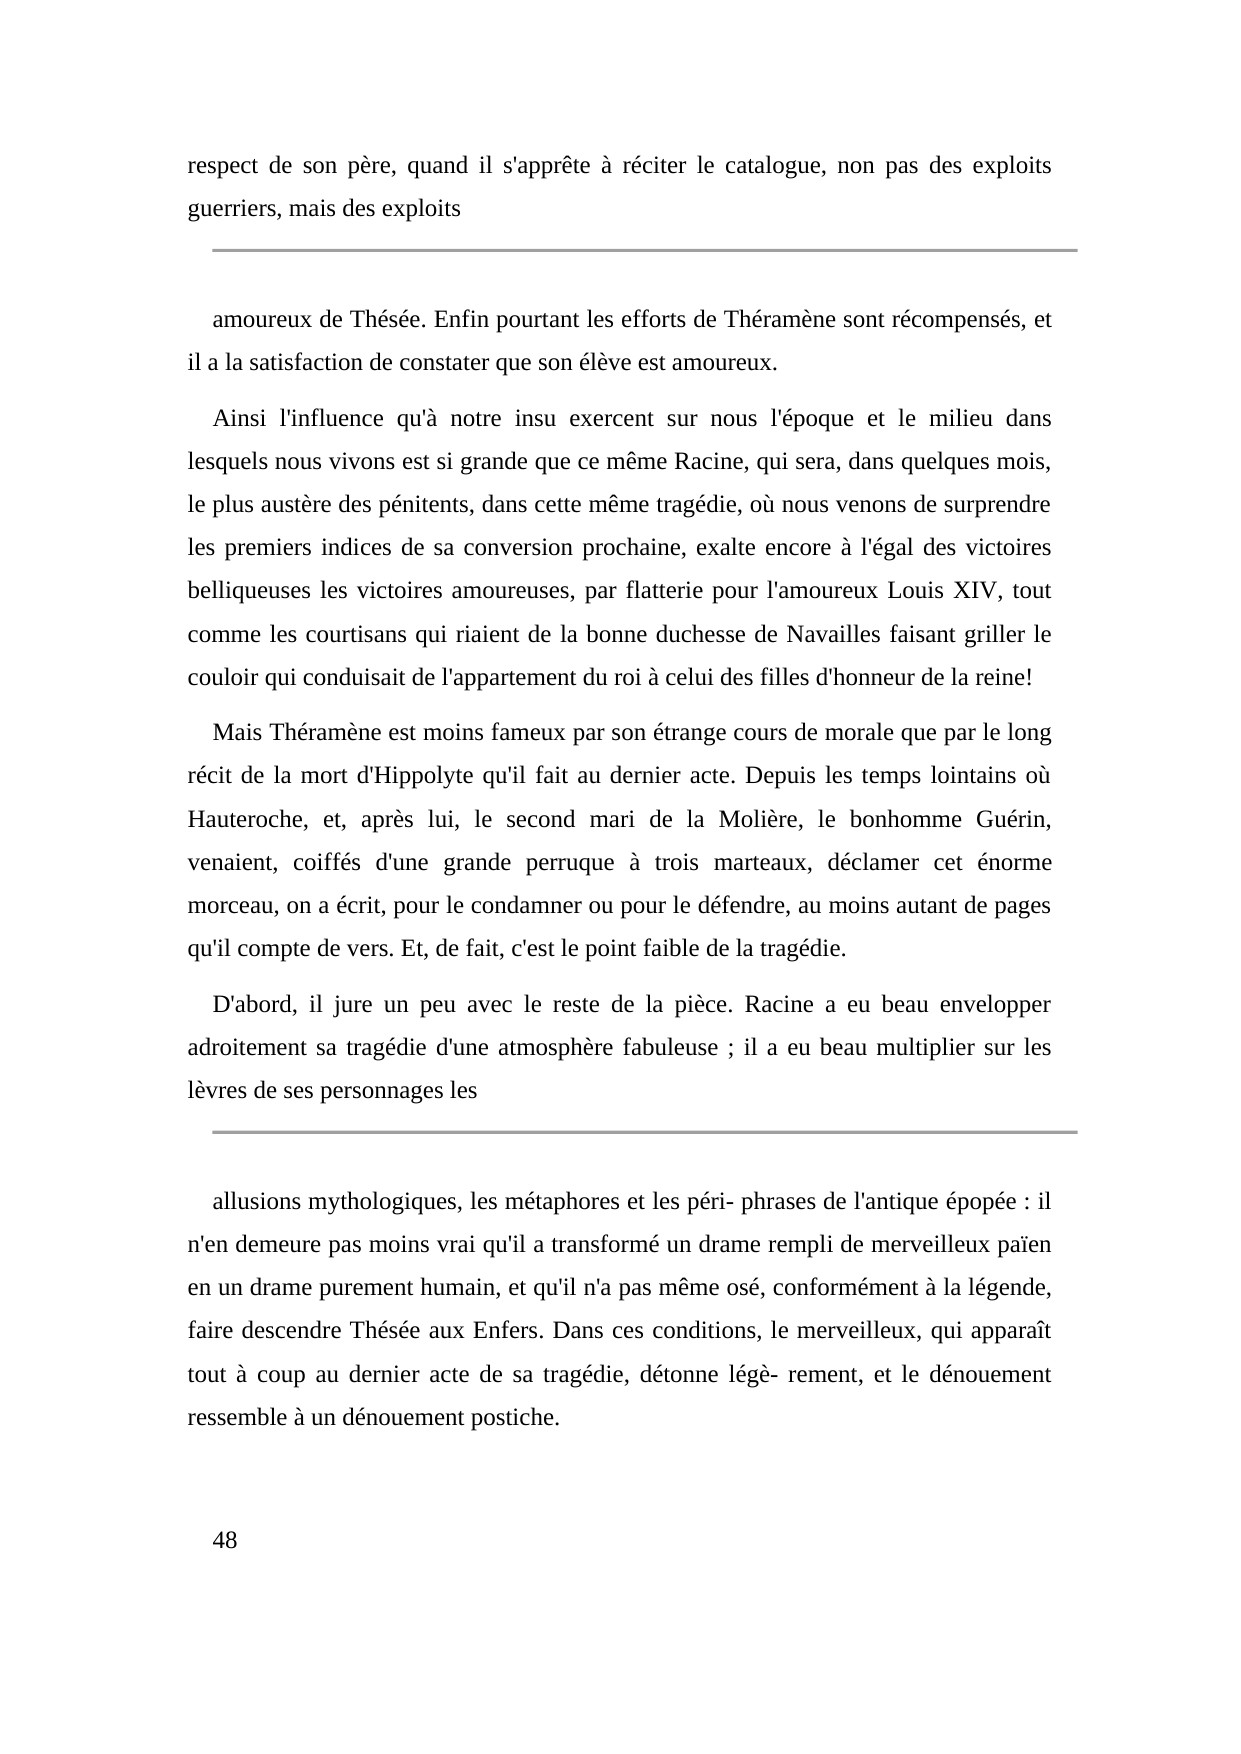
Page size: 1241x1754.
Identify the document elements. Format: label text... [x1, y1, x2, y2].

text D'abord, il jure un peu avec le reste de la pièce. Racine a eu beau envelopper adroitement sa tragédie d'une atmosphère fabuleuse ; il a eu beau multiplier sur les lèvres de ses personnages les [187, 989, 1053, 1104]
text allusions mythologiques, les métaphores et les péri- phrases de l'antique épopée : il n'en demeure pas moins vrai qu'il a transformé un drame rempli de merveilleux païen en un drame purement humain, et qu'il n'a pas même osé, conformément à la légende, faire descendre Thésée aux Enfers. Dans ces conditions, le merveilleux, qui apparaît tout à coup au dernier acte de sa tragédie, détonne légè- rement, et le dénouement ressemble à un dénouement postiche. [187, 1186, 1053, 1431]
text Mais Théramène est moins fameux par son étrange cours de morale que par le long récit de la mort d'Hippolyte qu'il fait au dernier acte. Depuis les temps lointains où Hauteroche, et, après lui, le second mari de la Molière, le bonhomme Guérin, venaient, coiffés d'une grande perruque à trois marteaux, déclamer cet énorme morceau, on a écrit, pour le condamner ou pour le défendre, au moins autant de pages qu'il compte de vers. Et, de fait, c'est le point faible de la tragédie. [187, 717, 1053, 962]
text amoureux de Thésée. Enfin pourtant les efforts de Théramène sont récompensés, et il a la satisfaction de constater que son élève est amoureux. [187, 304, 1053, 376]
text Ainsi l'influence qu'à notre insu exercent sur nous l'époque et le milieu dans lesquels nous vivons est si grande que ce même Racine, qui sera, dans quelques mois, le plus austère des pénitents, dans cette même tragédie, où nous venons de surprendre les premiers indices de sa conversion prochaine, exalte encore à l'égal des victoires belliqueuses les victoires amoureuses, par flatterie pour l'amoureux Louis XIV, tout comme les courtisans qui riaient de la bonne duchesse de Navailles faisant griller le couloir qui conduisait de l'appartement du roi à celui des filles d'honneur de la reine! [187, 403, 1053, 691]
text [187, 150, 1053, 222]
